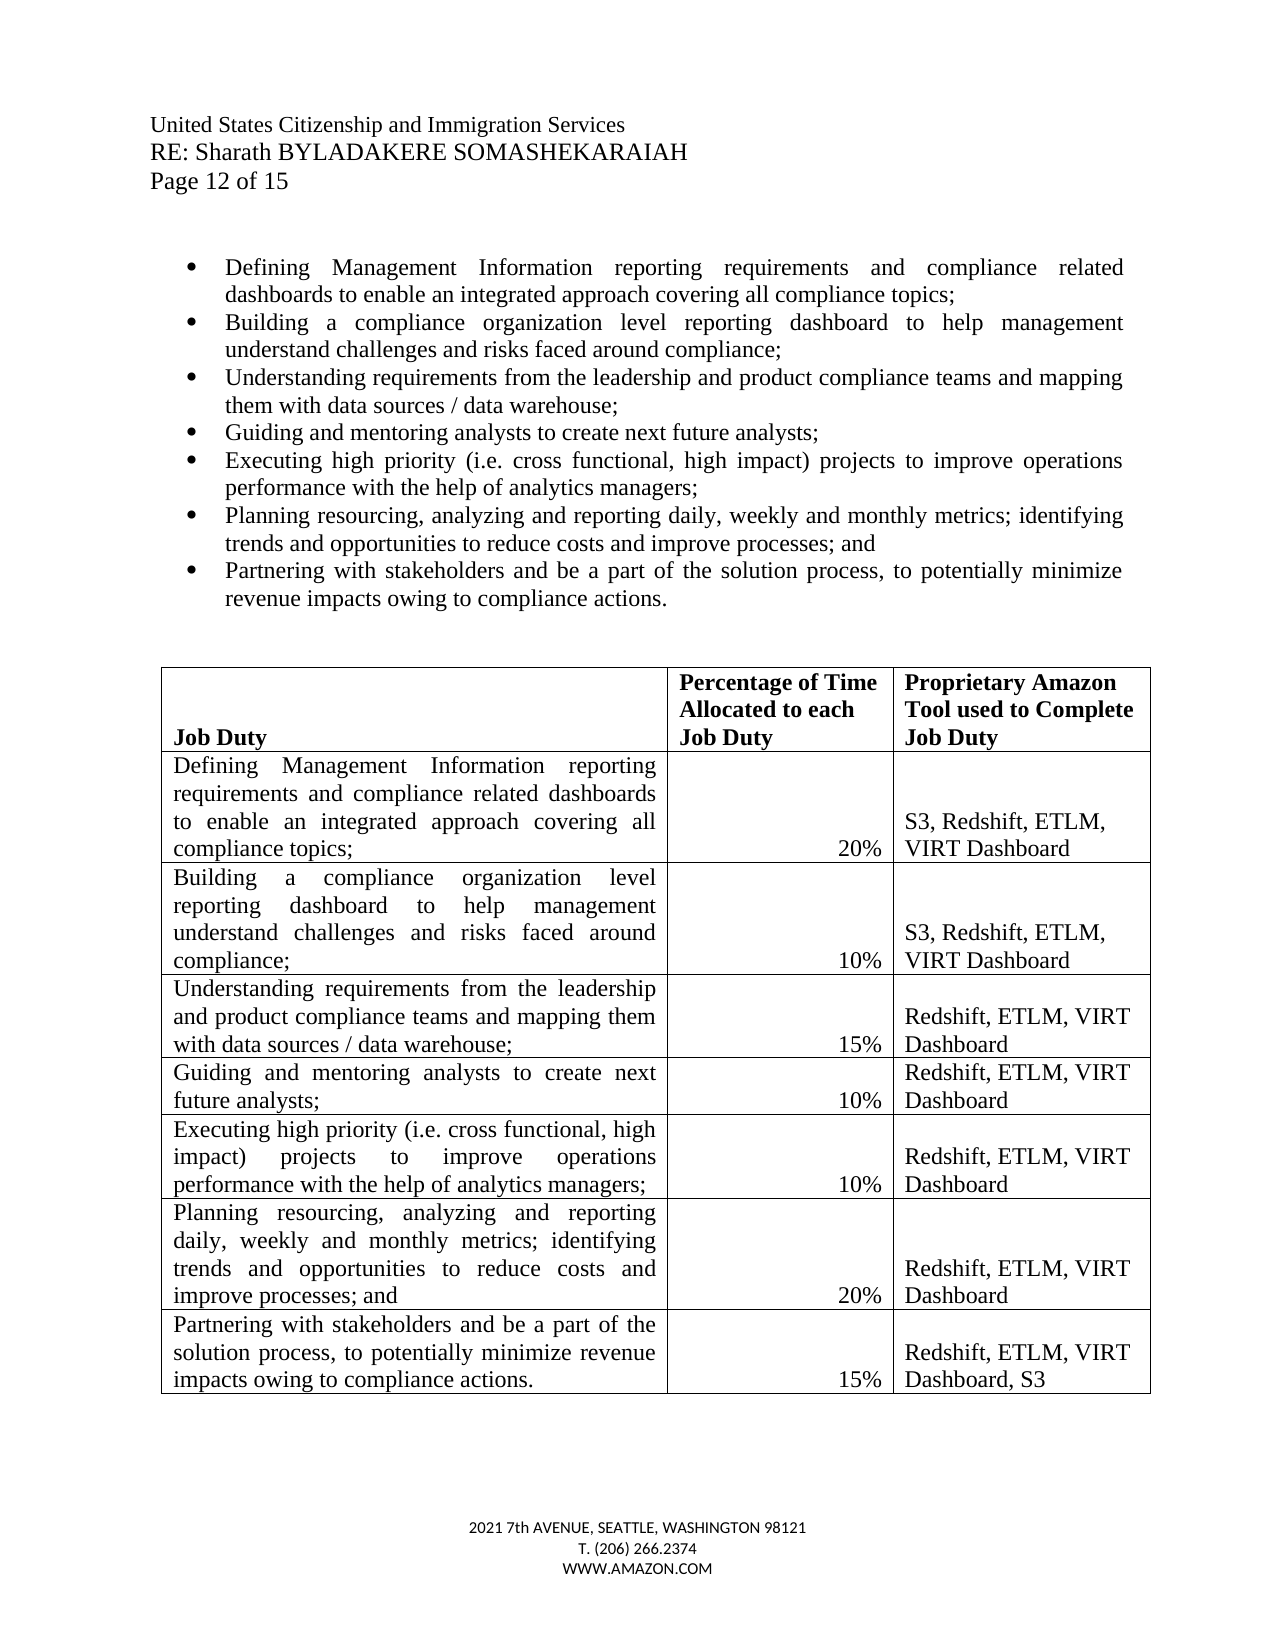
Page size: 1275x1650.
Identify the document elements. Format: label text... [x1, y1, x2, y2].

table_cell Guiding and mentoring analysts to create next future analysts; [162, 1058, 667, 1113]
list Understanding requirements from the leadership and product compliance teams and mapping them with data sources / data warehouse; [187, 363, 1125, 418]
table_cell Partnering with stakeholders and be a part of the solution process, to potentially minimize revenue impacts owing to compliance actions. [162, 1310, 667, 1393]
list Partnering with stakeholders and be a part of the solution process, to potentially minimize revenue impacts owing to compliance actions. [187, 556, 1125, 611]
table_header Proprietary Amazon Tool used to Complete Job Duty [894, 668, 1150, 751]
table_header Percentage of Time Allocated to each Job Duty [668, 668, 893, 751]
table_cell Executing high priority (i.e. cross functional, high impact) projects to improve operations performance with the help of analytics managers; [162, 1115, 667, 1197]
table_cell S3, Redshift, ETLM, VIRT Dashboard [894, 863, 1150, 973]
table_cell 20% [668, 752, 893, 862]
list Building a compliance organization level reporting dashboard to help management understand challenges and risks faced around compliance; [187, 308, 1125, 363]
table_cell Redshift, ETLM, VIRT Dashboard [894, 975, 1150, 1057]
table_cell Redshift, ETLM, VIRT Dashboard, S3 [894, 1310, 1150, 1393]
list Planning resourcing, analyzing and reporting daily, weekly and monthly metrics; identifying trends and opportunities to reduce costs and improve processes; and [187, 501, 1125, 556]
table_cell Redshift, ETLM, VIRT Dashboard [894, 1199, 1150, 1309]
table_cell 20% [668, 1199, 893, 1309]
table_header Job Duty [162, 668, 667, 751]
list Executing high priority (i.e. cross functional, high impact) projects to improve operations performance with the help of analytics managers; [187, 446, 1125, 501]
list Guiding and mentoring analysts to create next future analysts; [187, 418, 1125, 446]
table_cell Understanding requirements from the leadership and product compliance teams and mapping them with data sources / data warehouse; [162, 975, 667, 1057]
table_cell Building a compliance organization level reporting dashboard to help management understand challenges and risks faced around compliance; [162, 863, 667, 973]
table_cell Defining Management Information reporting requirements and compliance related dashboards to enable an integrated approach covering all compliance topics; [162, 752, 667, 862]
table_cell Redshift, ETLM, VIRT Dashboard [894, 1115, 1150, 1197]
table_cell 10% [668, 1058, 893, 1113]
table_cell Redshift, ETLM, VIRT Dashboard [894, 1058, 1150, 1113]
table_cell 10% [668, 1115, 893, 1197]
table_cell 15% [668, 1310, 893, 1393]
table_cell Planning resourcing, analyzing and reporting daily, weekly and monthly metrics; identifying trends and opportunities to reduce costs and improve processes; and [162, 1199, 667, 1309]
table_cell S3, Redshift, ETLM, VIRT Dashboard [894, 752, 1150, 862]
list Defining Management Information reporting requirements and compliance related dashboards to enable an integrated approach covering all compliance topics; [187, 253, 1125, 308]
table_cell 10% [668, 863, 893, 973]
table_cell 15% [668, 975, 893, 1057]
